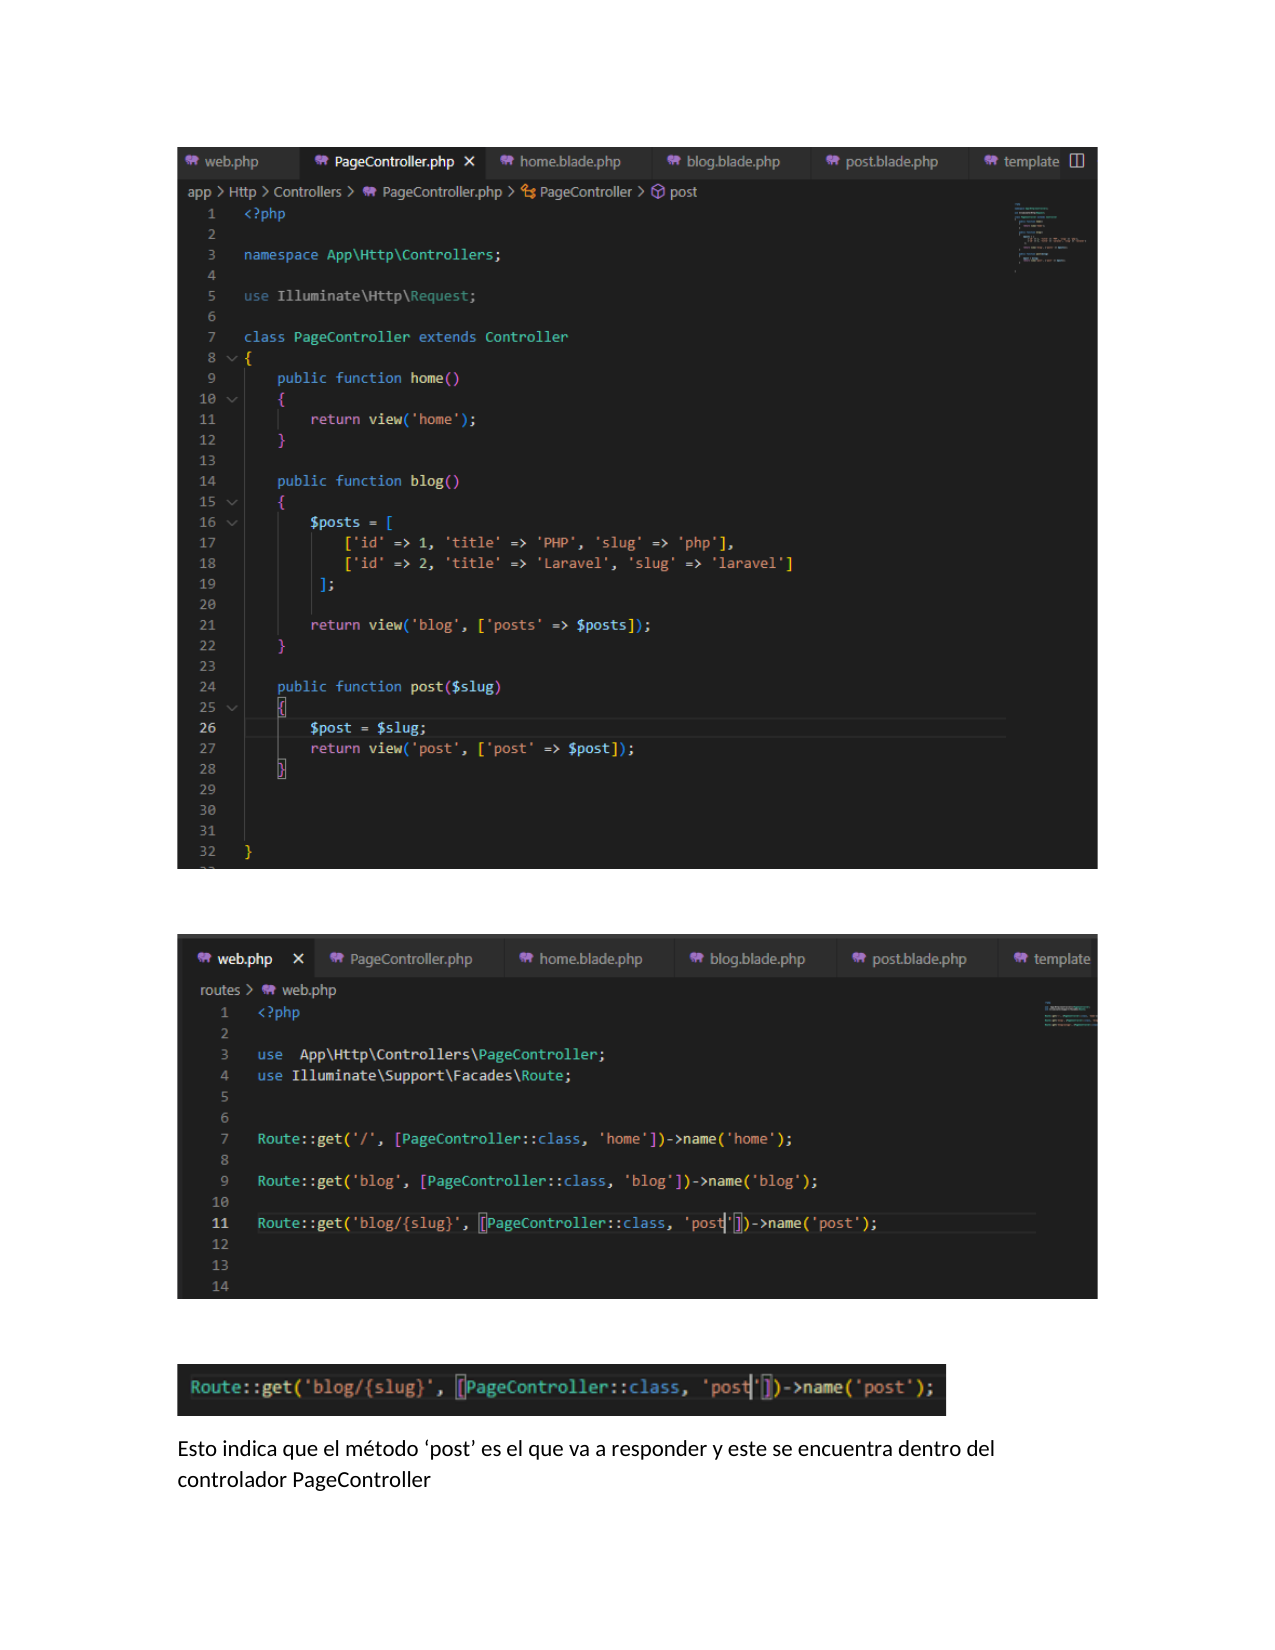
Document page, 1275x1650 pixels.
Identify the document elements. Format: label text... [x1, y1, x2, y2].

picture [177, 147, 1098, 869]
text Esto indica que el método ‘post’ es el que va a responder y este se encuentra dentro del controlador PageController [177, 1434, 1098, 1493]
picture [177, 1364, 947, 1416]
picture [177, 934, 1098, 1299]
